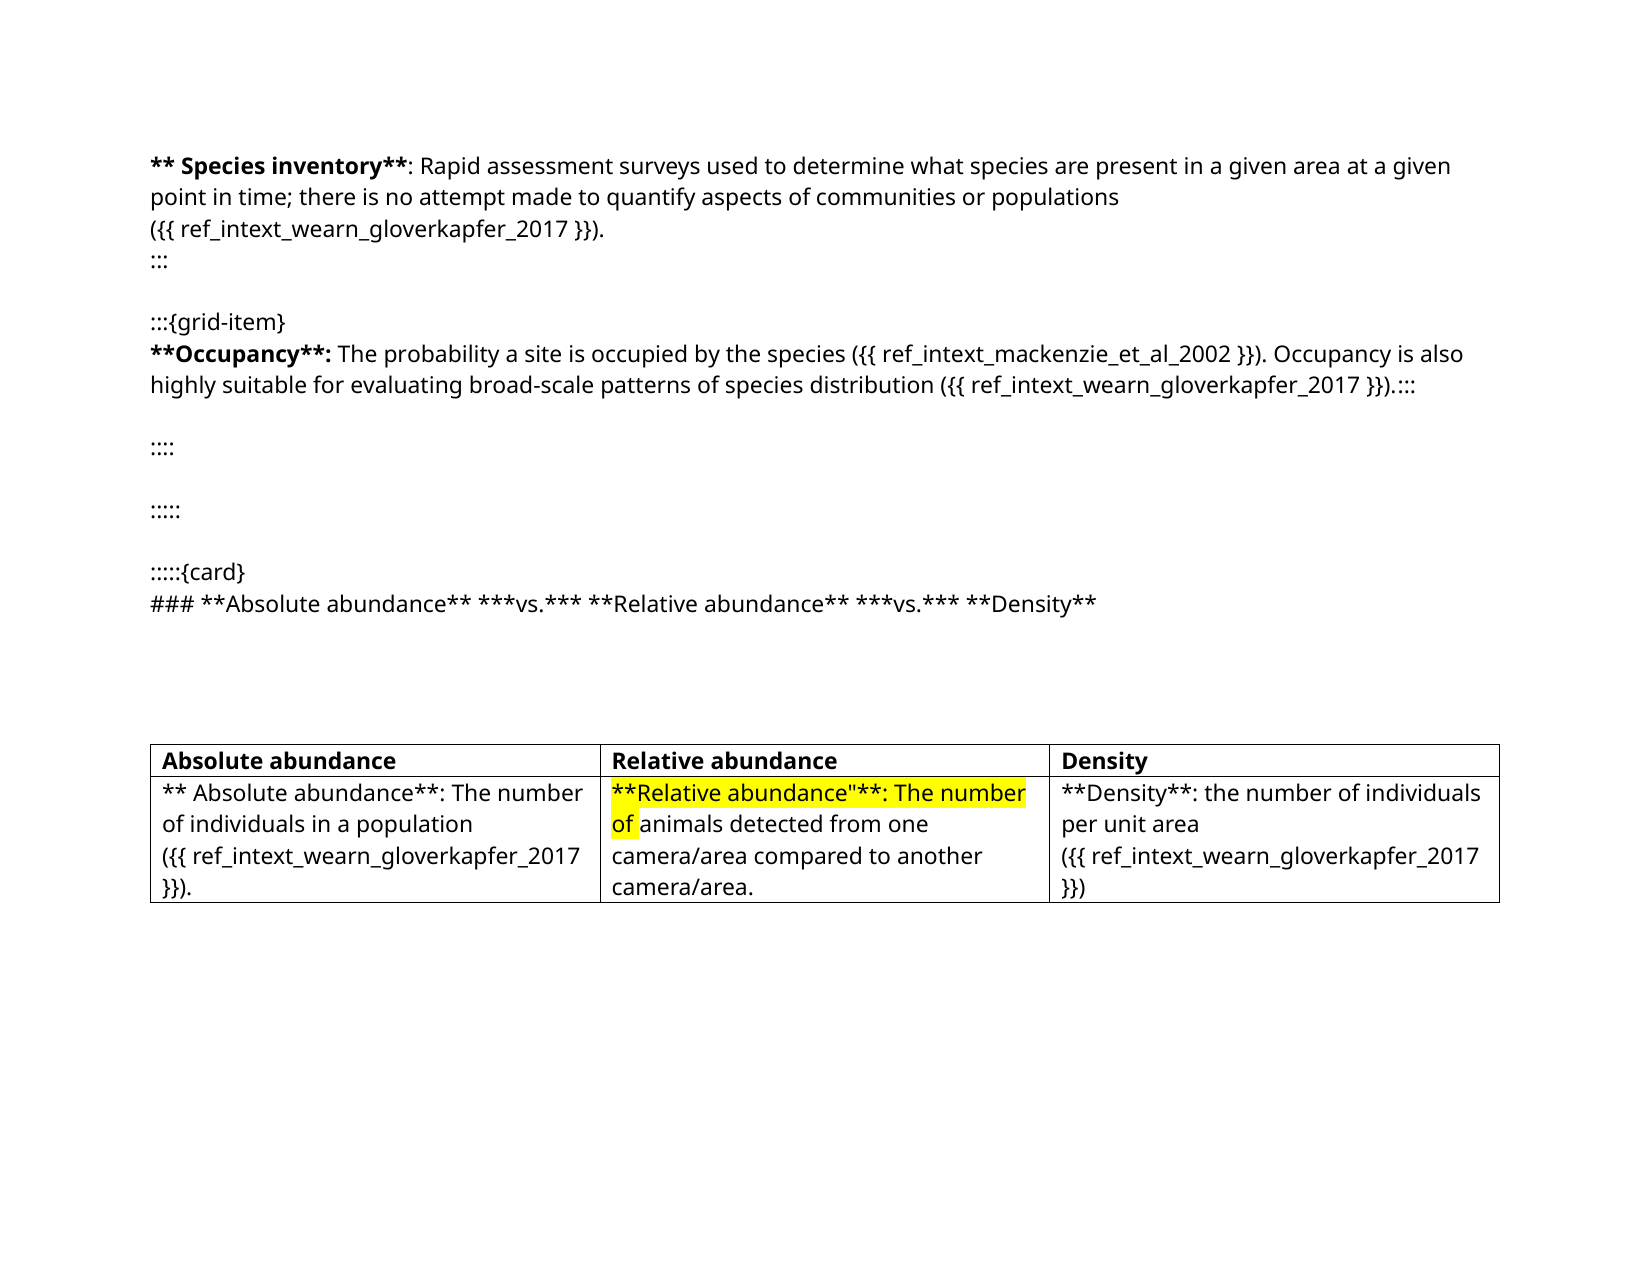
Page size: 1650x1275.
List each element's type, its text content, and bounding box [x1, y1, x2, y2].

text ::::: [150, 494, 1500, 525]
text ::: [150, 244, 1500, 275]
text :::{grid-item} [150, 306, 1500, 337]
text ### **Absolute abundance** ***vs.*** **Relative abundance** ***vs.*** **Density** [150, 587, 1500, 619]
table_header Density [1050, 745, 1499, 776]
table_header Relative abundance [601, 745, 1049, 776]
table_cell ** Absolute abundance**: The number of individuals in a population ({{ ref_intext_wearn_gloverkapfer_2017 }}). [151, 777, 600, 902]
table_cell **Relative abundance"**: The number of animals detected from one camera/area compared to another camera/area. [601, 777, 1049, 902]
table_header Absolute abundance [151, 745, 600, 776]
text **Occupancy**: The probability a site is occupied by the species ({{ ref_intext_mackenzie_et_al_2002 }}). Occupancy is also highly suitable for evaluating broad-scale patterns of species distribution ({{ ref_intext_wearn_gloverkapfer_2017 }}).::: [150, 337, 1500, 400]
table_cell **Density**: the number of individuals per unit area ({{ ref_intext_wearn_gloverkapfer_2017 }}) [1050, 777, 1499, 902]
text :::::{card} [150, 556, 1500, 587]
text :::: [150, 431, 1500, 462]
text ** Species inventory**: Rapid assessment surveys used to determine what species are present in a given area at a given point in time; there is no attempt made to quantify aspects of communities or populations ({{ ref_intext_wearn_gloverkapfer_2017 }}). [150, 150, 1500, 244]
